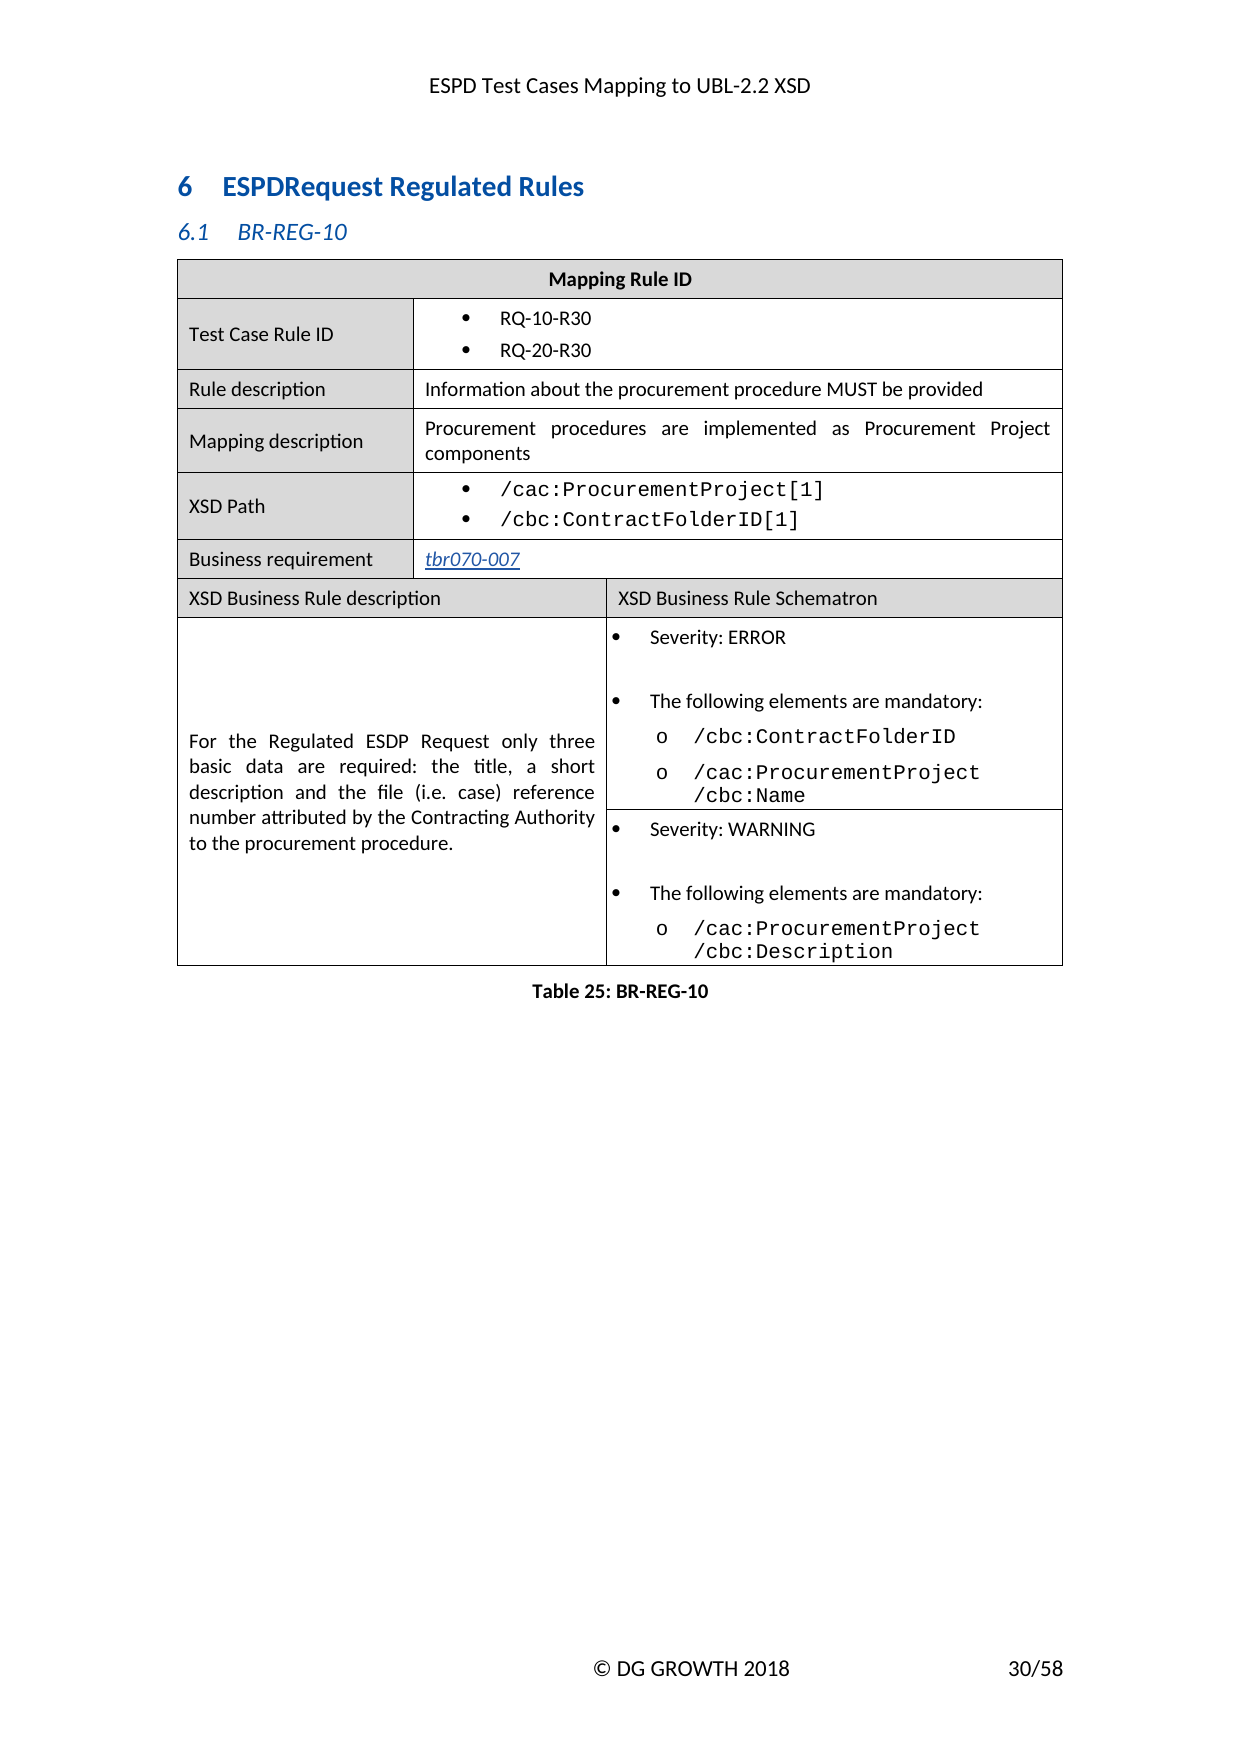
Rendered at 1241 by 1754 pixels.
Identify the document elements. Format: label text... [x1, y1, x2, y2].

table_cell tbr070-007 [414, 540, 1062, 578]
table_cell Business requirement [178, 540, 413, 578]
table_cell Severity: WARNING The following elements are mandatory: /cac:ProcurementProject /cbc:Description [607, 810, 1062, 965]
table_cell Severity: ERROR The following elements are mandatory: /cbc:ContractFolderID /cac:ProcurementProject /cbc:Name [607, 618, 1062, 809]
table_cell XSD Business Rule description [178, 579, 606, 617]
table_cell Rule description [178, 370, 413, 408]
table_cell RQ-10-R30 RQ-20-R30 [414, 299, 1062, 369]
table_cell Mapping description [178, 409, 413, 472]
table_cell /cac:ProcurementProject[1] /cbc:ContractFolderID[1] [414, 473, 1062, 539]
table_cell Information about the procurement procedure MUST be provided [414, 370, 1062, 408]
table_cell XSD Business Rule Schematron [607, 579, 1062, 617]
table_cell XSD Path [178, 473, 413, 539]
table_cell Test Case Rule ID [178, 299, 413, 369]
table_header Mapping Rule ID [178, 260, 1062, 298]
subtitle ESPDRequest Regulated Rules [177, 168, 1063, 204]
table_cell For the Regulated ESDP Request only three basic data are required: the title, a short description and the file (i.e. case) reference number attributed by the Contracting Authority to the procurement procedure. [178, 618, 606, 965]
subtitle BR-REG-10 [177, 216, 1063, 247]
table_cell Procurement procedures are implemented as Procurement Project components [414, 409, 1062, 472]
